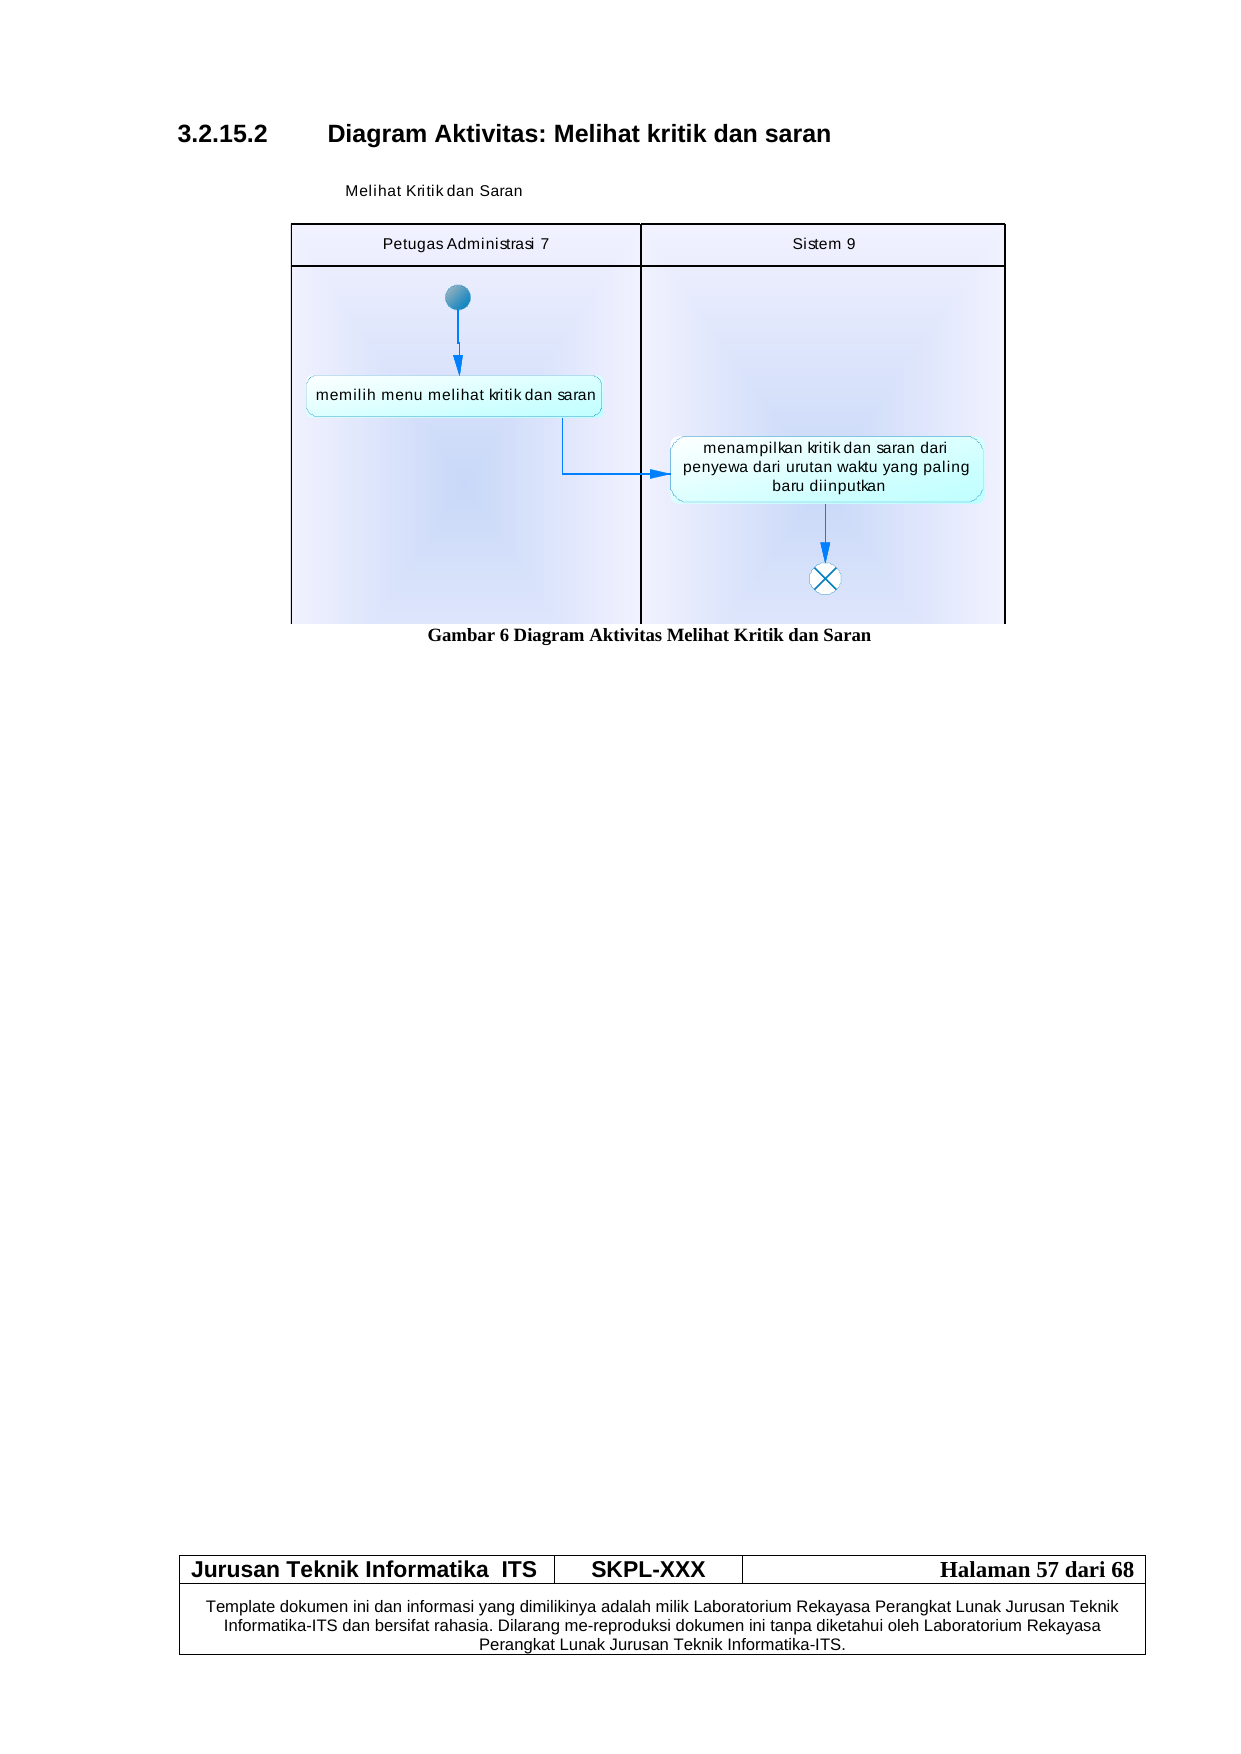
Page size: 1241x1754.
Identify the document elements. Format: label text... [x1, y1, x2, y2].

picture [670, 436, 984, 503]
subtitle Diagram Aktivitas: Melihat kritik dan saran [177, 119, 1121, 147]
picture [306, 375, 602, 417]
picture [445, 284, 471, 311]
picture [837, 568, 842, 589]
picture [826, 562, 836, 567]
picture [809, 562, 836, 595]
